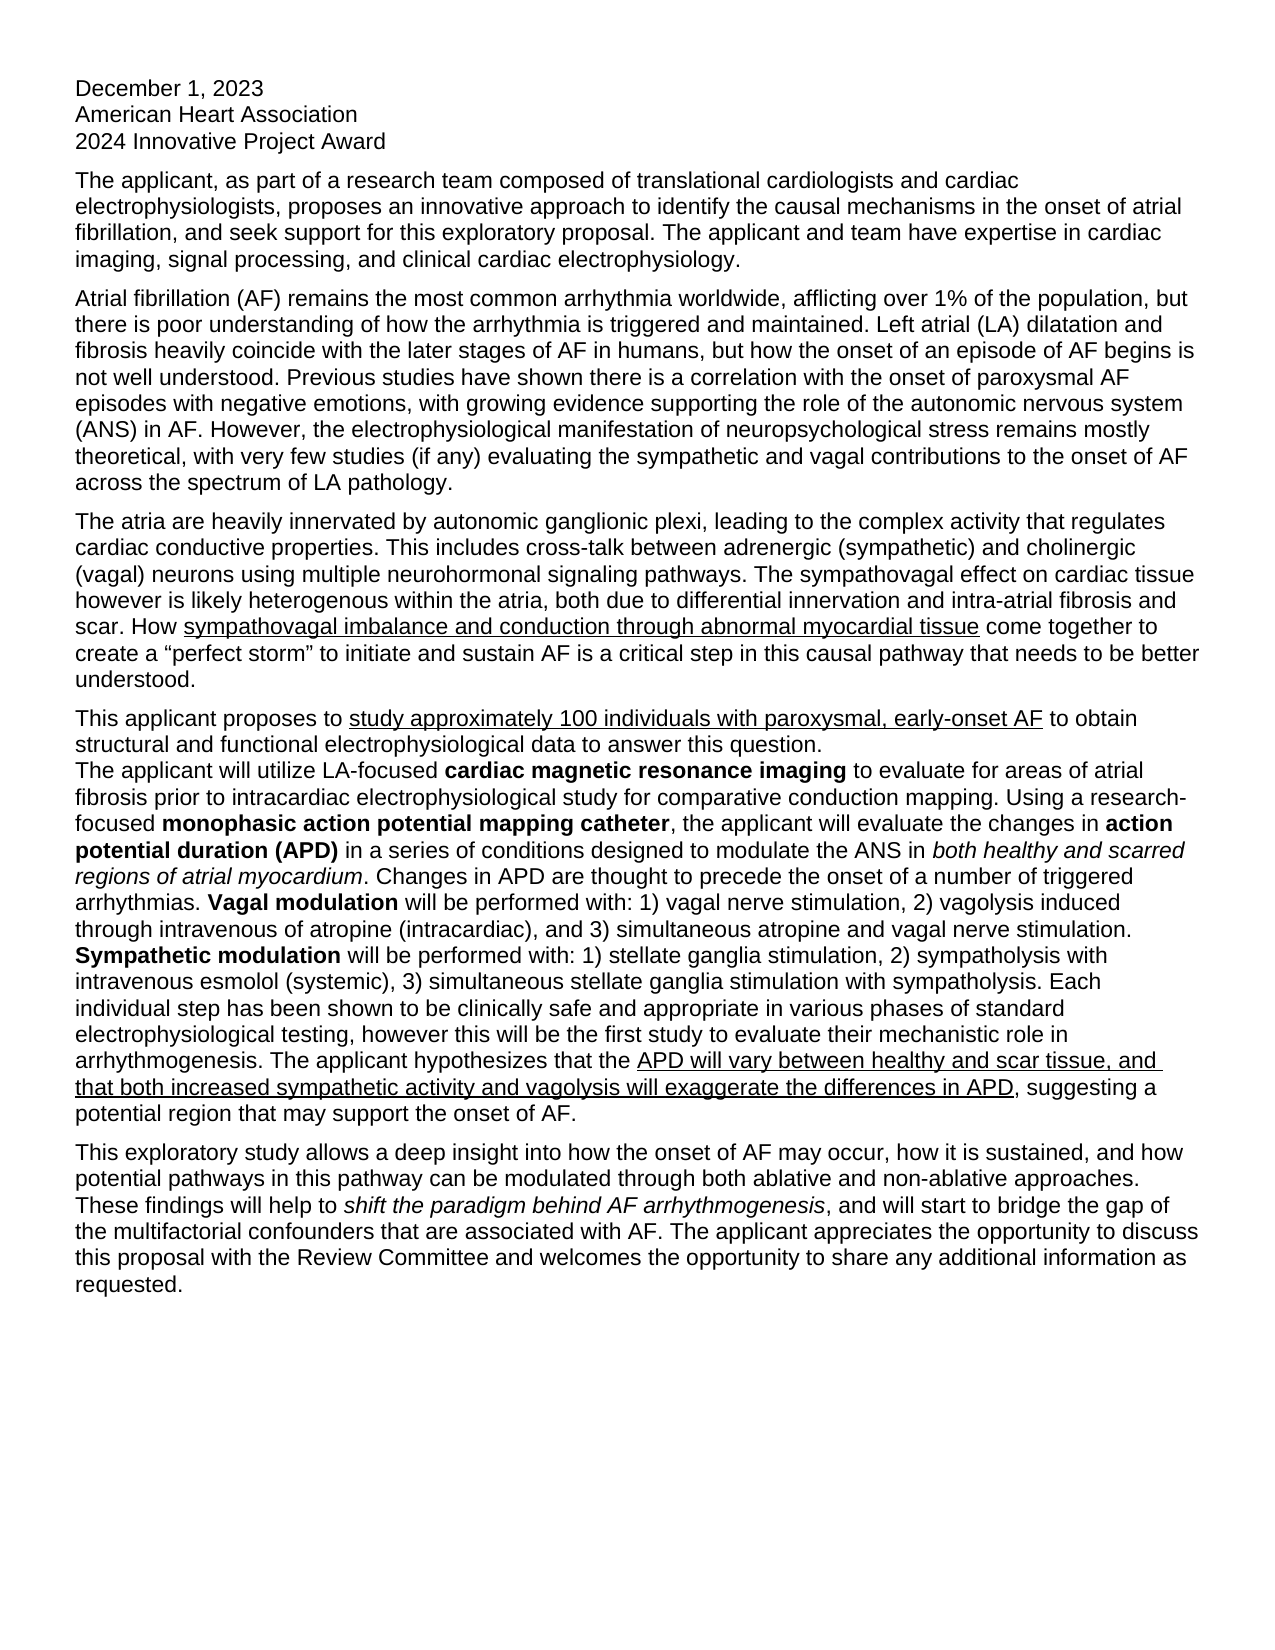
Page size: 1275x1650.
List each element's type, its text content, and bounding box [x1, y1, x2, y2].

text The applicant, as part of a research team composed of translational cardiologists and cardiac electrophysiologists, proposes an innovative approach to identify the causal mechanisms in the onset of atrial fibrillation, and seek support for this exploratory proposal. The applicant and team have expertise in cardiac imaging, signal processing, and clinical cardiac electrophysiology. [75, 167, 1200, 272]
text Atrial fibrillation (AF) remains the most common arrhythmia worldwide, afflicting over 1% of the population, but there is poor understanding of how the arrhythmia is triggered and maintained. Left atrial (LA) dilatation and fibrosis heavily coincide with the later stages of AF in humans, but how the onset of an episode of AF begins is not well understood. Previous studies have shown there is a correlation with the onset of paroxysmal AF episodes with negative emotions, with growing evidence supporting the role of the autonomic nervous system (ANS) in AF. However, the electrophysiological manifestation of neuropsychological stress remains mostly theoretical, with very few studies (if any) evaluating the sympathetic and vagal contributions to the onset of AF across the spectrum of LA pathology. [75, 284, 1200, 495]
text This exploratory study allows a deep insight into how the onset of AF may occur, how it is sustained, and how potential pathways in this pathway can be modulated through both ablative and non-ablative approaches. These findings will help to shift the paradigm behind AF arrhythmogenesis, and will start to bridge the gap of the multifactorial confounders that are associated with AF. The applicant appreciates the opportunity to discuss this proposal with the Review Committee and welcomes the opportunity to share any additional information as requested. [75, 1139, 1200, 1297]
text This applicant proposes to study approximately 100 individuals with paroxysmal, early-onset AF to obtain structural and functional electrophysiological data to answer this question. The applicant will utilize LA-focused cardiac magnetic resonance imaging to evaluate for areas of atrial fibrosis prior to intracardiac electrophysiological study for comparative conduction mapping. Using a research-focused monophasic action potential mapping catheter, the applicant will evaluate the changes in action potential duration (APD) in a series of conditions designed to modulate the ANS in both healthy and scarred regions of atrial myocardium. Changes in APD are thought to precede the onset of a number of triggered arrhythmias. Vagal modulation will be performed with: 1) vagal nerve stimulation, 2) vagolysis induced through intravenous of atropine (intracardiac), and 3) simultaneous atropine and vagal nerve stimulation. Sympathetic modulation will be performed with: 1) stellate ganglia stimulation, 2) sympatholysis with intravenous esmolol (systemic), 3) simultaneous stellate ganglia stimulation with sympatholysis. Each individual step has been shown to be clinically safe and appropriate in various phases of standard electrophysiological testing, however this will be the first study to evaluate their mechanistic role in arrhythmogenesis. The applicant hypothesizes that the APD will vary between healthy and scar tissue, and that both increased sympathetic activity and vagolysis will exaggerate the differences in APD, suggesting a potential region that may support the onset of AF. [75, 705, 1200, 1126]
text The atria are heavily innervated by autonomic ganglionic plexi, leading to the complex activity that regulates cardiac conductive properties. This includes cross-talk between adrenergic (sympathetic) and cholinergic (vagal) neurons using multiple neurohormonal signaling pathways. The sympathovagal effect on cardiac tissue however is likely heterogenous within the atria, both due to differential innervation and intra-atrial fibrosis and scar. How sympathovagal imbalance and conduction through abnormal myocardial tissue come together to create a “perfect storm” to initiate and sustain AF is a critical step in this causal pathway that needs to be better understood. [75, 508, 1200, 692]
